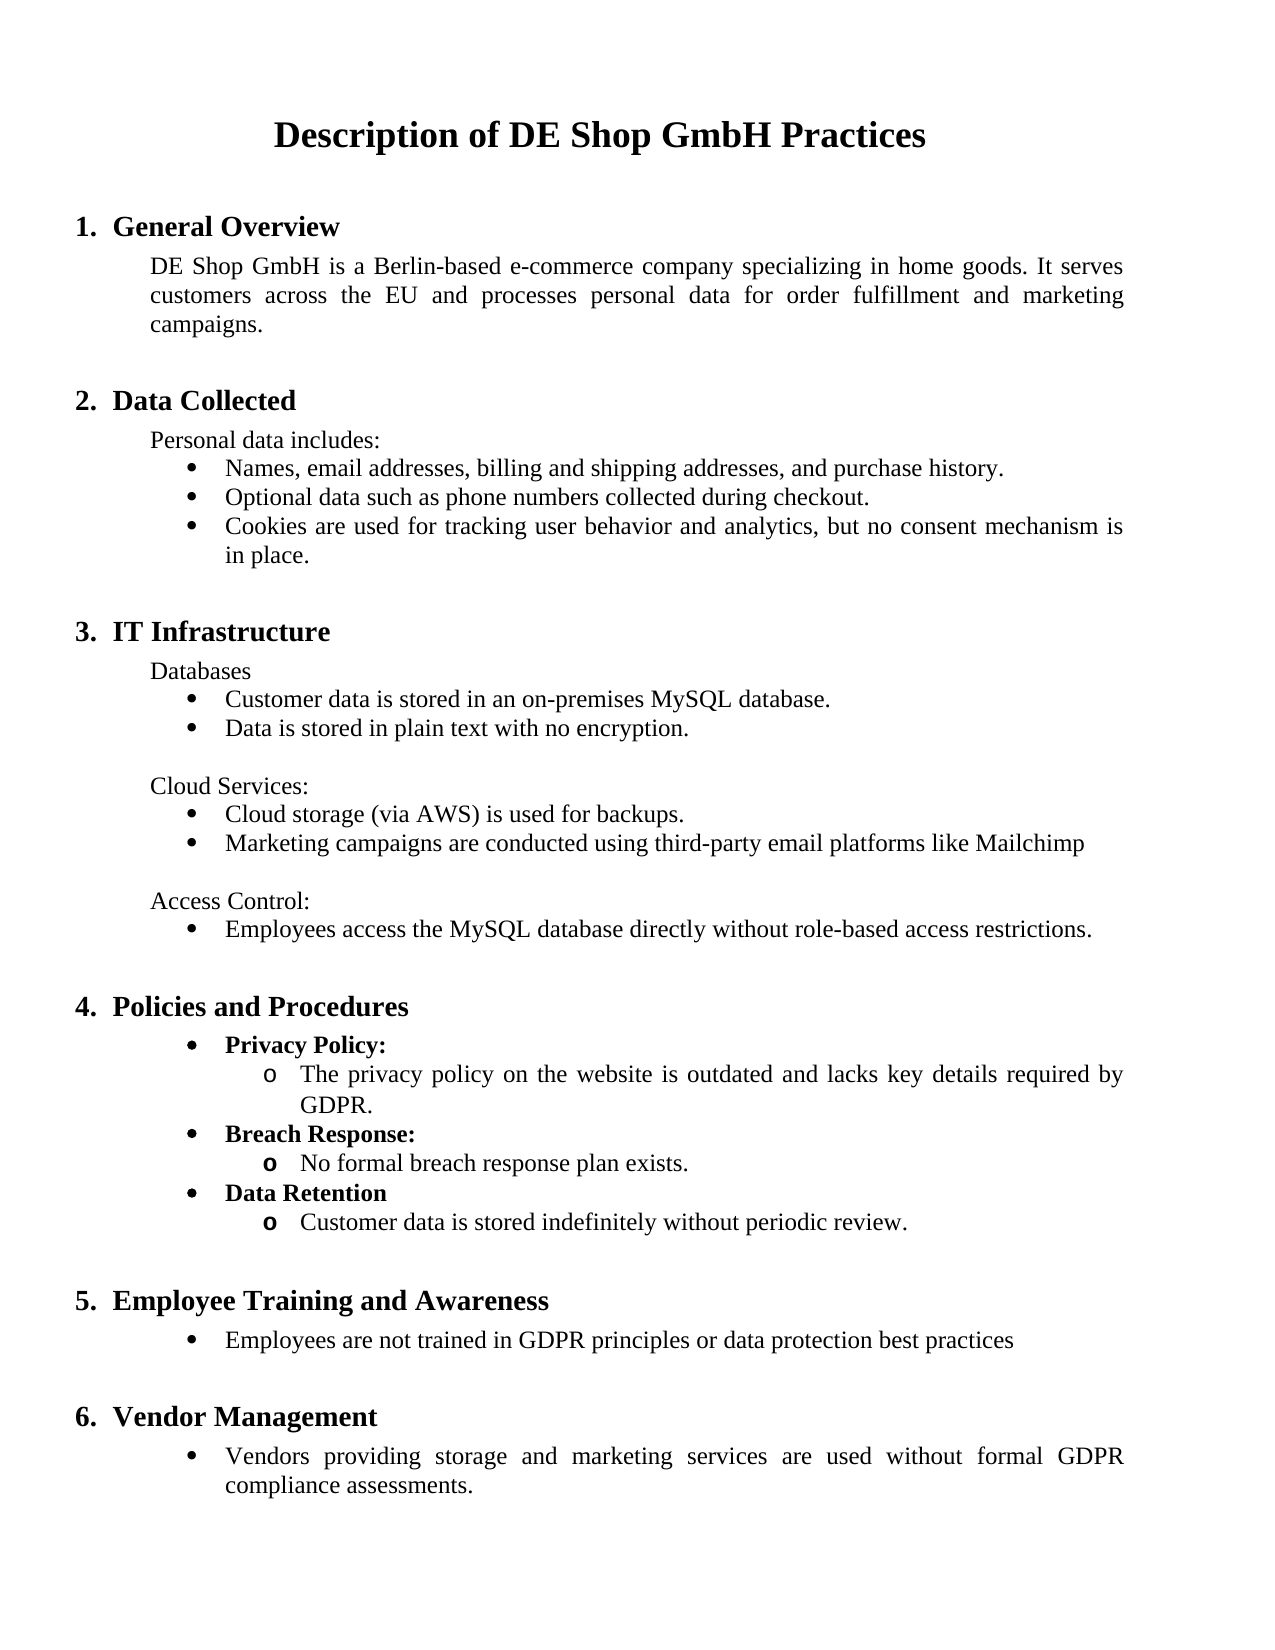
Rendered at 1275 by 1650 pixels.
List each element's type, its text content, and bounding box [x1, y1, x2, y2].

list Cookies are used for tracking user behavior and analytics, but no consent mechanism is in place. [187, 511, 1125, 568]
list The privacy policy on the website is outdated and lacks key details required by GDPR. [262, 1059, 1125, 1119]
subtitle IT Infrastructure [75, 614, 1125, 647]
list Privacy Policy: [187, 1031, 1125, 1059]
list Cloud storage (via AWS) is used for backups. [187, 799, 1125, 828]
list No formal breach response plan exists. [262, 1148, 1125, 1178]
subtitle Employee Training and Awareness [75, 1283, 1125, 1317]
list Employees access the MySQL database directly without role-based access restrictions. [187, 914, 1125, 943]
list Data Retention [187, 1178, 1125, 1207]
text Access Control: [150, 886, 1125, 914]
list Customer data is stored in an on-premises MySQL database. [187, 684, 1200, 713]
text Cloud Services: [150, 771, 1125, 799]
list Employees are not trained in GDPR principles or data protection best practices [187, 1325, 1125, 1354]
list Optional data such as phone numbers collected during checkout. [187, 482, 1125, 511]
subtitle Description of DE Shop GmbH Practices [75, 112, 1125, 156]
list Data is stored in plain text with no encryption. [187, 713, 1200, 742]
list Breach Response: [187, 1119, 1125, 1148]
subtitle Policies and Procedures [75, 989, 1125, 1022]
list Names, email addresses, billing and shipping addresses, and purchase history. [187, 453, 1125, 482]
text DE Shop GmbH is a Berlin-based e-commerce company specializing in home goods. It serves customers across the EU and processes personal data for order fulfillment and marketing campaigns. [150, 251, 1125, 337]
text Personal data includes: [150, 425, 1125, 453]
list Customer data is stored indefinitely without periodic review. [262, 1207, 1125, 1238]
text Databases [150, 656, 1125, 684]
list Vendors providing storage and marketing services are used without formal GDPR compliance assessments. [187, 1441, 1125, 1499]
subtitle Vendor Management [75, 1399, 1125, 1433]
list Marketing campaigns are conducted using third-party email platforms like Mailchimp [187, 828, 1125, 857]
subtitle Data Collected [75, 383, 1125, 416]
subtitle General Overview [75, 209, 1125, 243]
